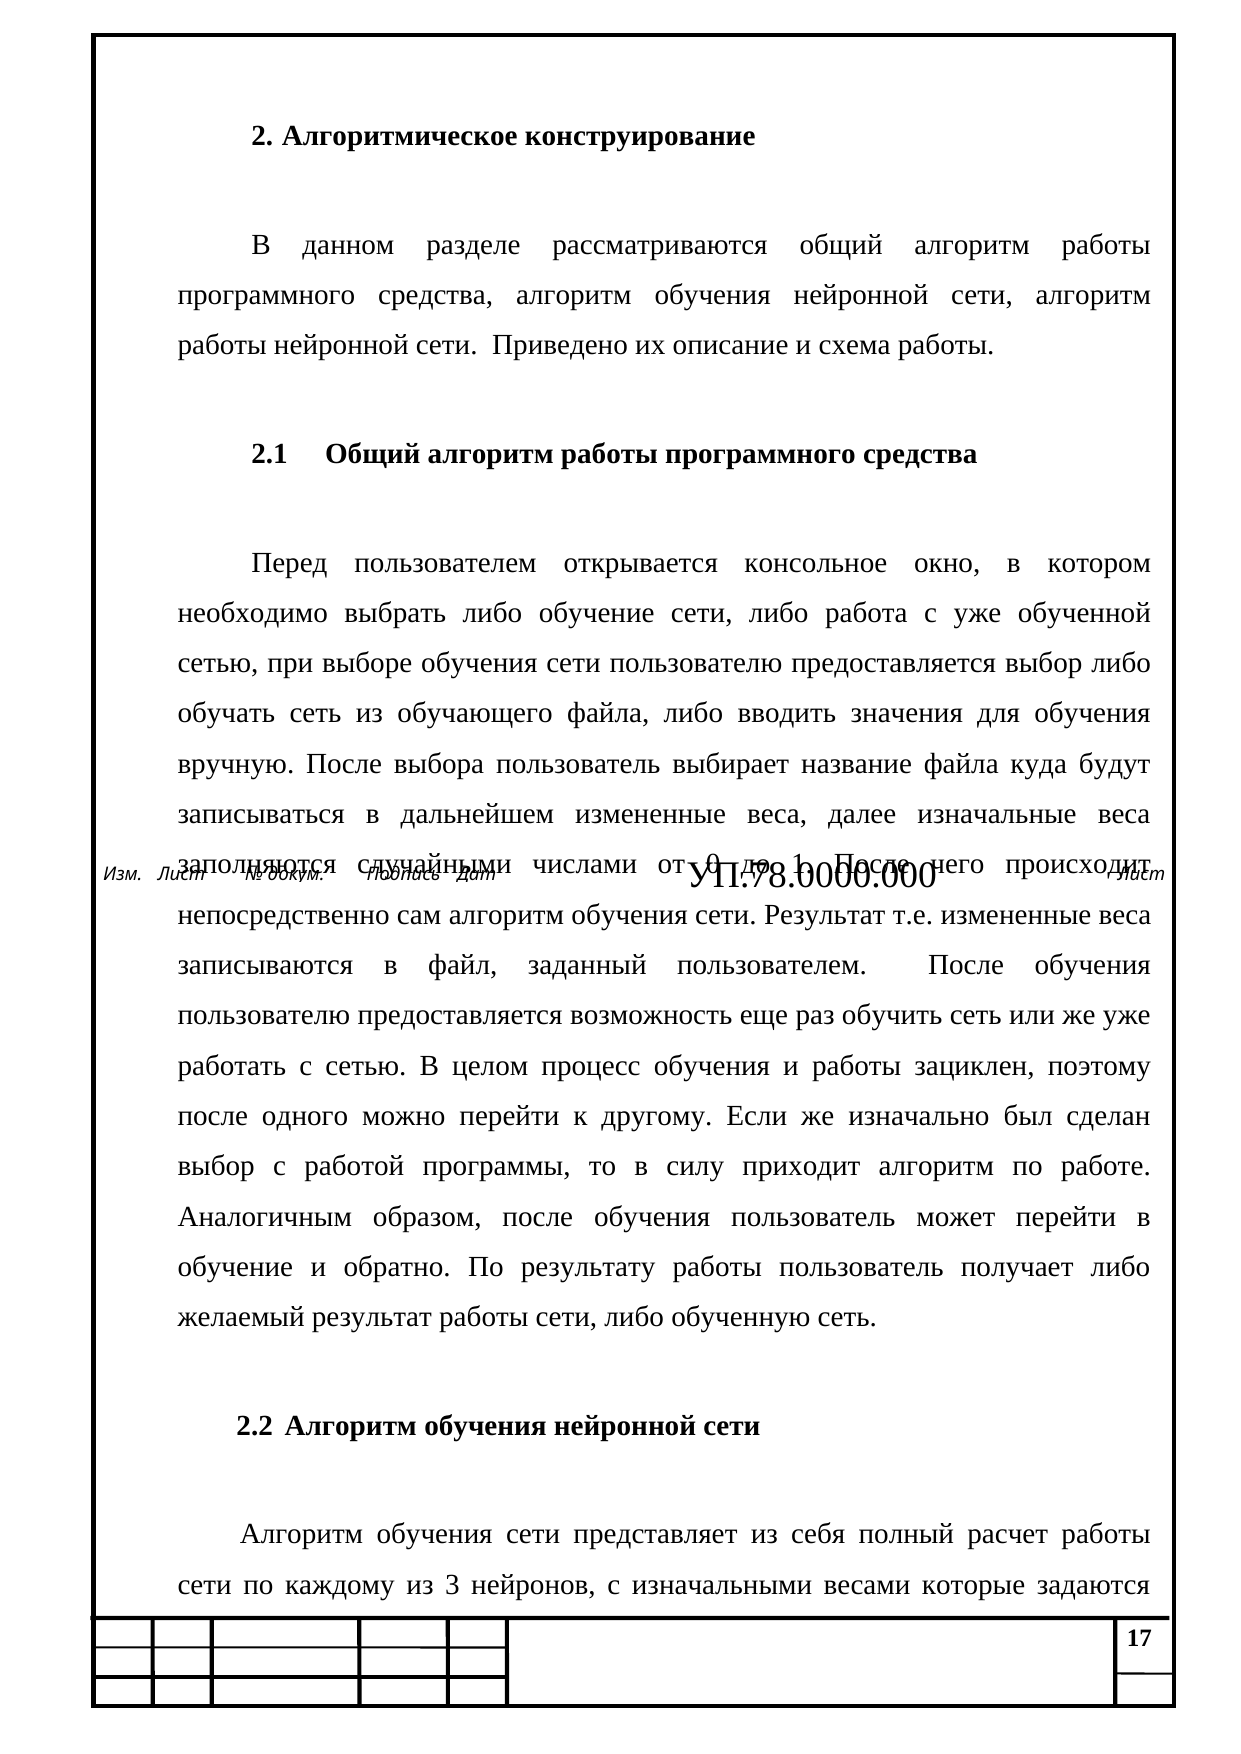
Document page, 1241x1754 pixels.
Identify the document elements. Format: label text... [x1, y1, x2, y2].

subtitle Алгоритм обучения нейронной сети [236, 1408, 1152, 1442]
subtitle Общий алгоритм работы программного средства [251, 436, 1152, 469]
subtitle Алгоритмическое конструирование [251, 118, 1152, 152]
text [177, 1517, 1152, 1601]
text В данном разделе рассматриваются общий алгоритм работы программного средства, алгоритм обучения нейронной сети, алгоритм работы нейронной сети. Приведено их описание и схема работы. [177, 227, 1152, 361]
text Перед пользователем открывается консольное окно, в котором необходимо выбрать либо обучение сети, либо работа с уже обученной сетью, при выборе обучения сети пользователю предоставляется выбор либо обучать сеть из обучающего файла, либо вводить значения для обучения вручную. После выбора пользователь выбирает название файла куда будут записываться в дальнейшем измененные веса, далее изначальные веса заполняются случайными числами от 0 до 1. После чего происходит непосредственно сам алгоритм обучения сети. Результат т.е. измененные веса записываются в файл, заданный пользователем. После обучения пользователю предоставляется возможность еще раз обучить сеть или же уже работать с сетью. В целом процесс обучения и работы зациклен, поэтому после одного можно перейти к другому. Если же изначально был сделан выбор с работой программы, то в силу приходит алгоритм по работе. Аналогичным образом, после обучения пользователь может перейти в обучение и обратно. По результату работы пользователь получает либо желаемый результат работы сети, либо обученную сеть. [177, 545, 1152, 1333]
